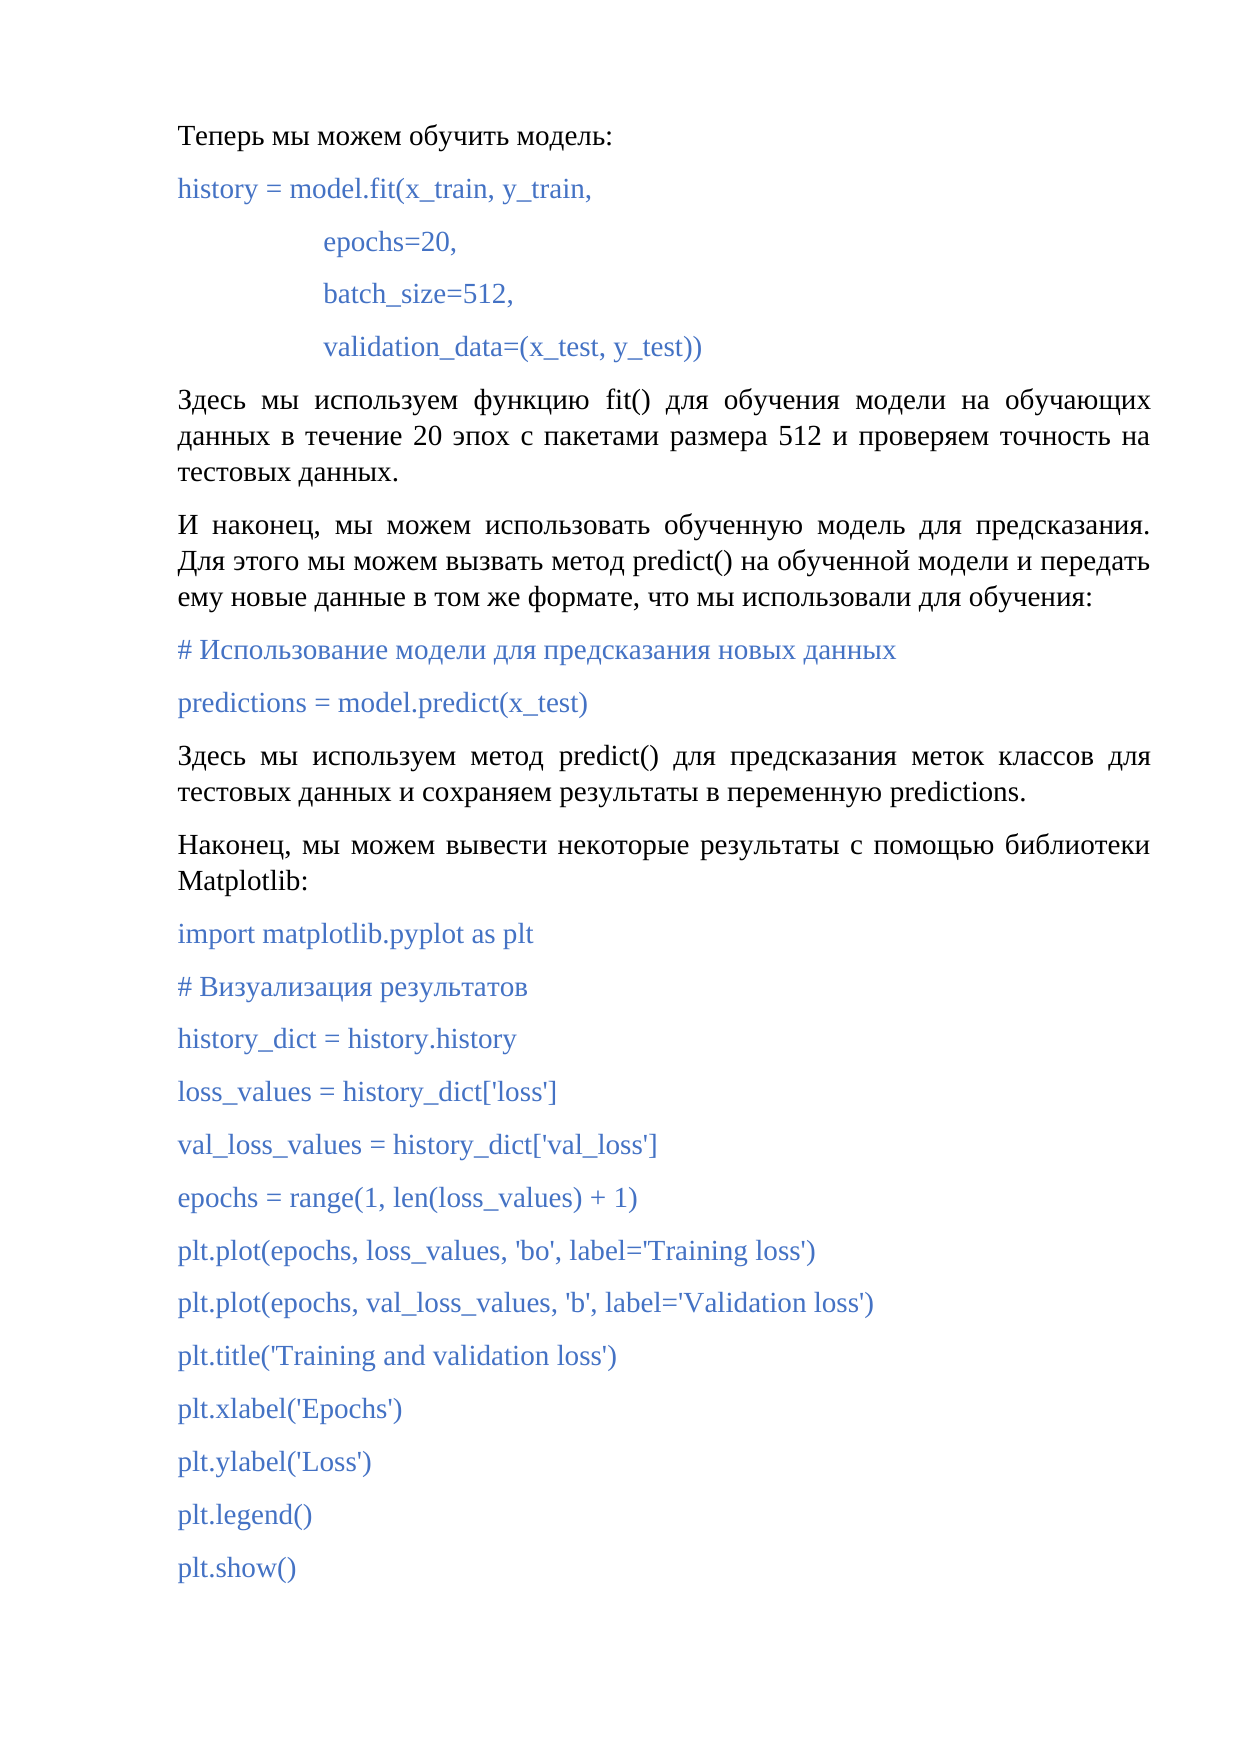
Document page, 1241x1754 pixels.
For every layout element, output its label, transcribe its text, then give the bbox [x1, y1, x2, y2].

text epochs = range(1, len(loss_values) + 1) [177, 1180, 1152, 1213]
text loss_values = history_dict['loss'] [177, 1074, 1152, 1108]
text predictions = model.predict(x_test) [177, 685, 1152, 719]
text validation_data=(x_test, y_test)) [177, 329, 1152, 363]
text plt.xlabel('Epochs') [177, 1391, 1152, 1425]
text И наконец, мы можем использовать обученную модель для предсказания. Для этого мы можем вызвать метод predict() на обученной модели и передать ему новые данные в том же формате, что мы использовали для обучения: [177, 507, 1152, 613]
text Здесь мы используем функцию fit() для обучения модели на обучающих данных в течение 20 эпох с пакетами размера 512 и проверяем точность на тестовых данных. [177, 382, 1152, 488]
text plt.title('Training and validation loss') [177, 1338, 1152, 1372]
text Наконец, мы можем вывести некоторые результаты с помощью библиотеки Matplotlib: [177, 827, 1152, 897]
text import matplotlib.pyplot as plt [177, 916, 1152, 949]
text # Визуализация результатов [177, 969, 1152, 1002]
text # Использование модели для предсказания новых данных [177, 632, 1152, 666]
text batch_size=512, [177, 277, 1152, 310]
text Теперь мы можем обучить модель: [177, 118, 1152, 152]
text val_loss_values = history_dict['val_loss'] [177, 1127, 1152, 1161]
text history = model.fit(x_train, y_train, [177, 171, 1152, 204]
text history_dict = history.history [177, 1022, 1152, 1055]
text plt.legend() [177, 1497, 1152, 1530]
text Здесь мы используем метод predict() для предсказания меток классов для тестовых данных и сохраняем результаты в переменную predictions. [177, 738, 1152, 808]
text plt.ylabel('Loss') [177, 1444, 1152, 1478]
text plt.plot(epochs, loss_values, 'bo', label='Training loss') [177, 1233, 1152, 1266]
text plt.show() [177, 1550, 1152, 1583]
text epochs=20, [177, 224, 1152, 257]
text plt.plot(epochs, val_loss_values, 'b', label='Validation loss') [177, 1286, 1152, 1319]
